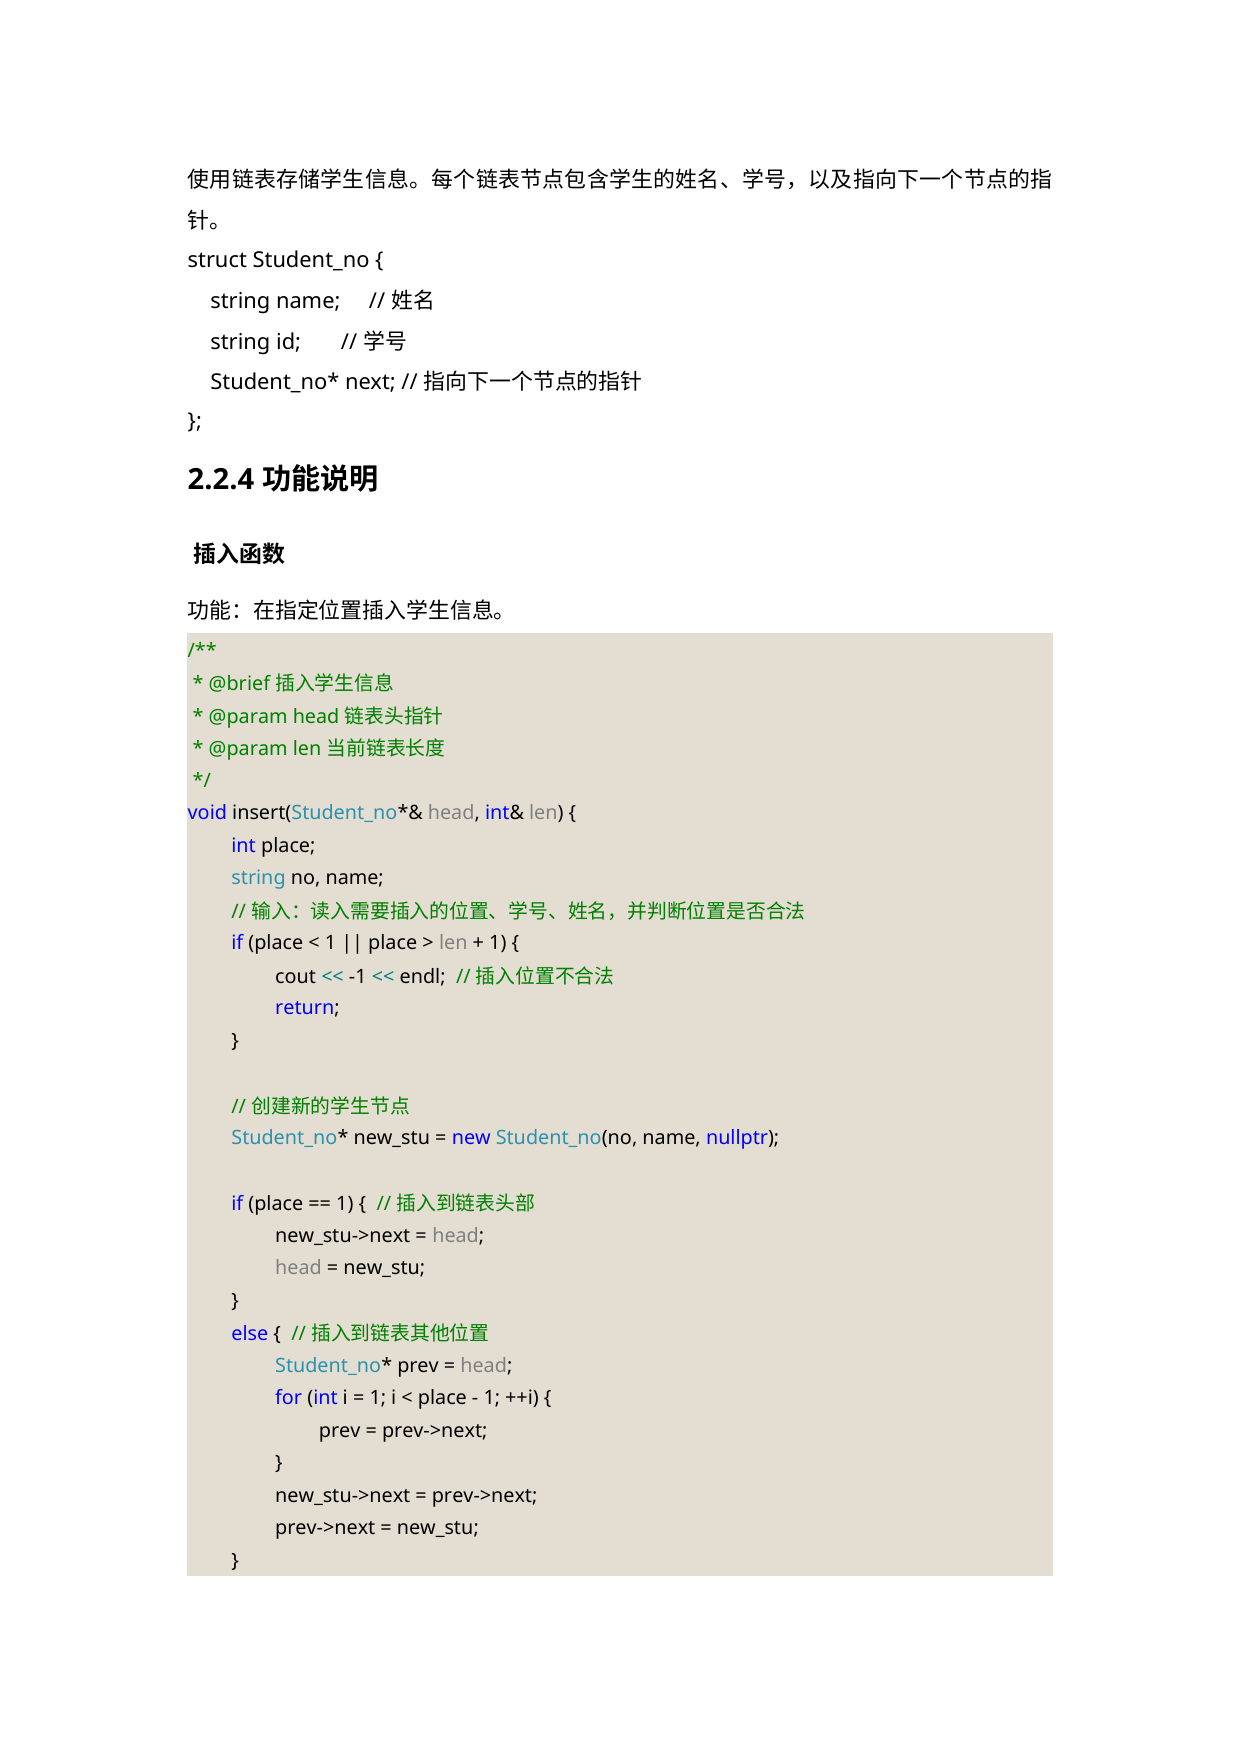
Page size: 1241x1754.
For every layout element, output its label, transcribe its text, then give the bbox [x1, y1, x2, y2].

text prev->next = new_stu; [187, 1511, 1053, 1543]
text } [187, 1283, 1053, 1316]
text * @brief 插入学生信息 [187, 666, 1053, 698]
text 使用链表存储学生信息。每个链表节点包含学生的姓名、学号，以及指向下一个节点的指针。 [187, 162, 1053, 235]
text */ [187, 763, 1053, 796]
text 功能：在指定位置插入学生信息。 [187, 593, 1053, 625]
text int place; [187, 828, 1053, 861]
text } [187, 1543, 1053, 1576]
text Student_no* next; // 指向下一个节点的指针 [187, 364, 1053, 396]
text string no, name; [187, 861, 1053, 893]
text // 创建新的学生节点 [187, 1088, 1053, 1121]
text if (place == 1) { // 插入到链表头部 [187, 1186, 1053, 1218]
text * @param len 当前链表长度 [187, 731, 1053, 763]
text else { // 插入到链表其他位置 [187, 1316, 1053, 1348]
text Student_no* prev = head; [187, 1348, 1053, 1381]
text * @param head 链表头指针 [187, 698, 1053, 731]
text 插入函数 [187, 519, 1053, 584]
text } [187, 1023, 1053, 1056]
text new_stu->next = head; [187, 1218, 1053, 1251]
text struct Student_no { [187, 243, 1053, 276]
text // 输入：读入需要插入的位置、学号、姓名，并判断位置是否合法 [187, 893, 1053, 926]
text }; [187, 404, 1053, 437]
text cout << -1 << endl; // 插入位置不合法 [187, 958, 1053, 991]
text prev = prev->next; [187, 1413, 1053, 1446]
text string id; // 学号 [187, 323, 1053, 356]
text string name; // 姓名 [187, 283, 1053, 315]
text new_stu->next = prev->next; [187, 1478, 1053, 1511]
text Student_no* new_stu = new Student_no(no, name, nullptr); [187, 1121, 1053, 1153]
text 2.2.4 功能说明 [187, 444, 1053, 509]
text return; [187, 991, 1053, 1023]
text for (int i = 1; i < place - 1; ++i) { [187, 1381, 1053, 1413]
text } [187, 1446, 1053, 1478]
text /** [187, 633, 1053, 666]
text if (place < 1 || place > len + 1) { [187, 926, 1053, 958]
text head = new_stu; [187, 1251, 1053, 1283]
text void insert(Student_no*& head, int& len) { [187, 796, 1053, 828]
